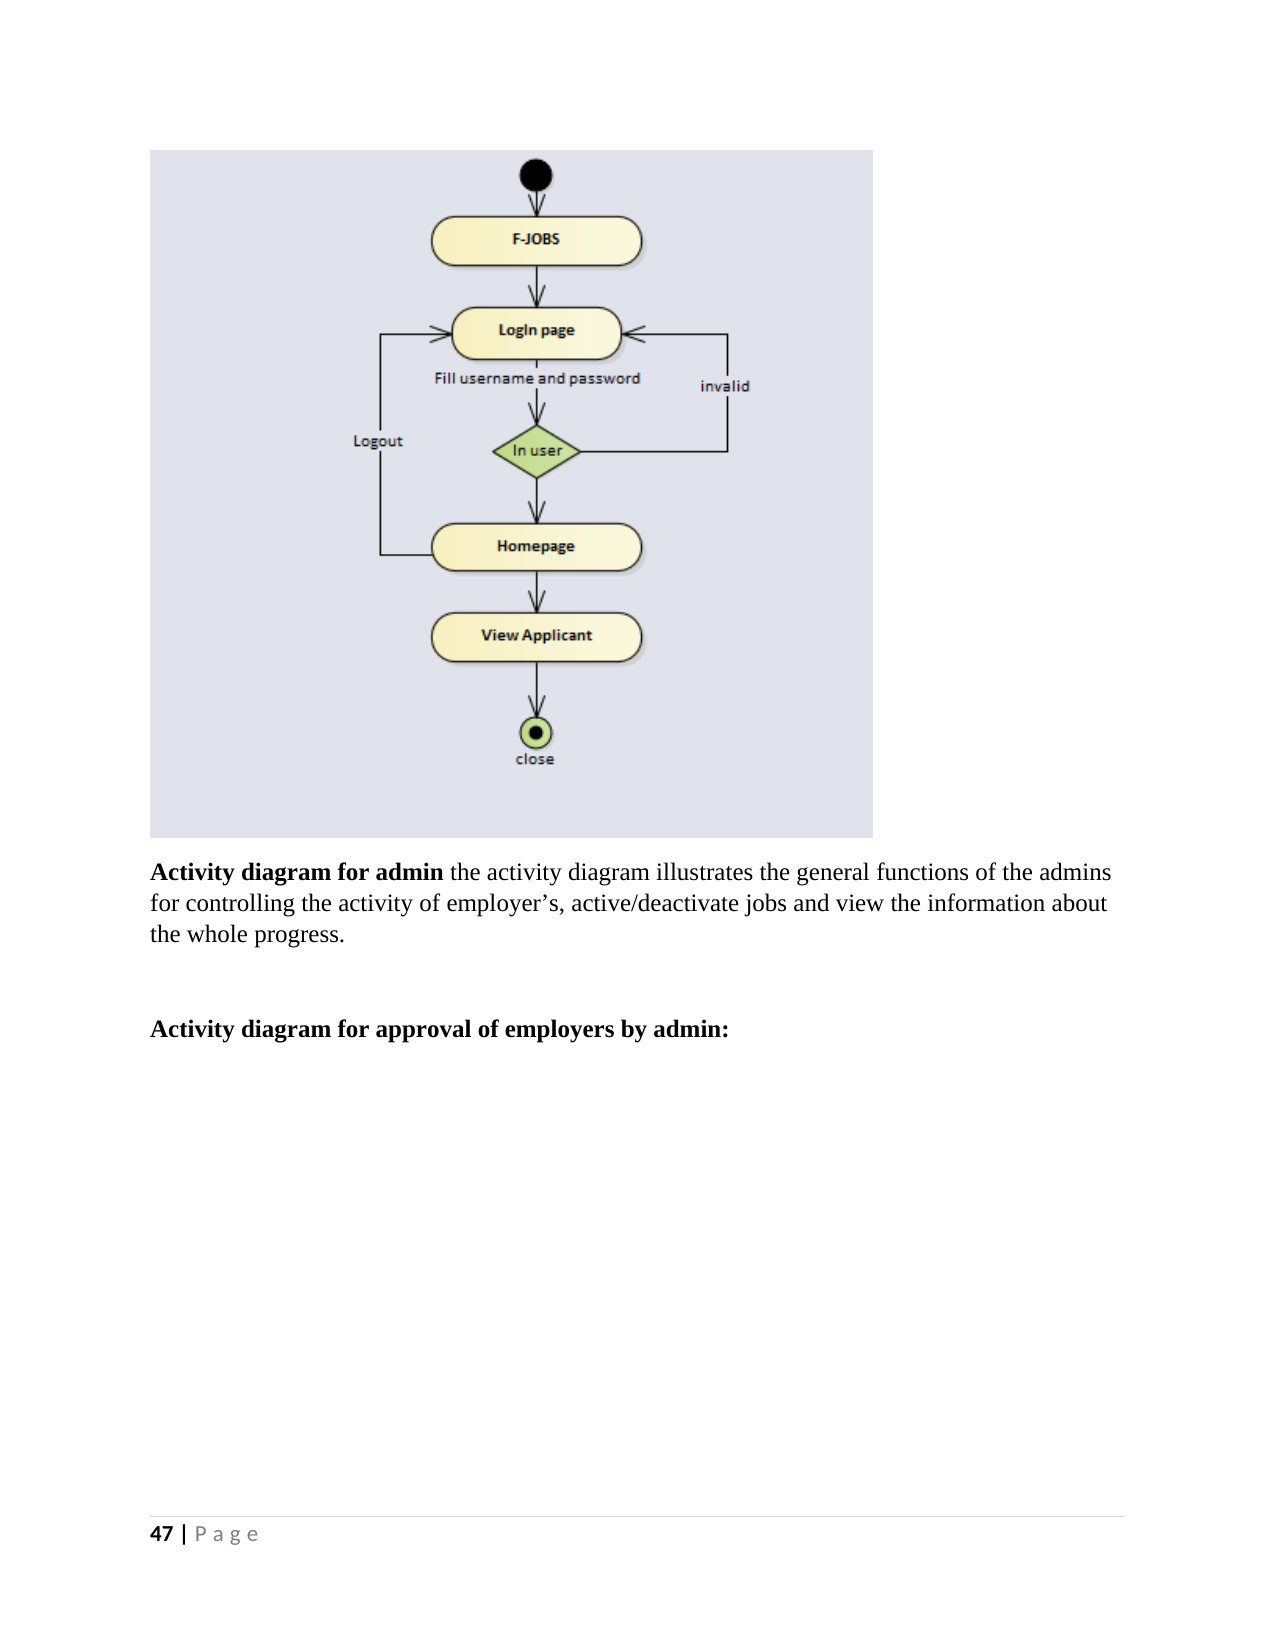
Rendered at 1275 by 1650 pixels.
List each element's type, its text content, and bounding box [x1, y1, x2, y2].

text Activity diagram for approval of employers by admin: [150, 1014, 1125, 1043]
text Activity diagram for admin the activity diagram illustrates the general functions of the admins for controlling the activity of employer’s, active/deactivate jobs and view the information about the whole progress. [150, 857, 1125, 947]
picture [150, 150, 873, 838]
